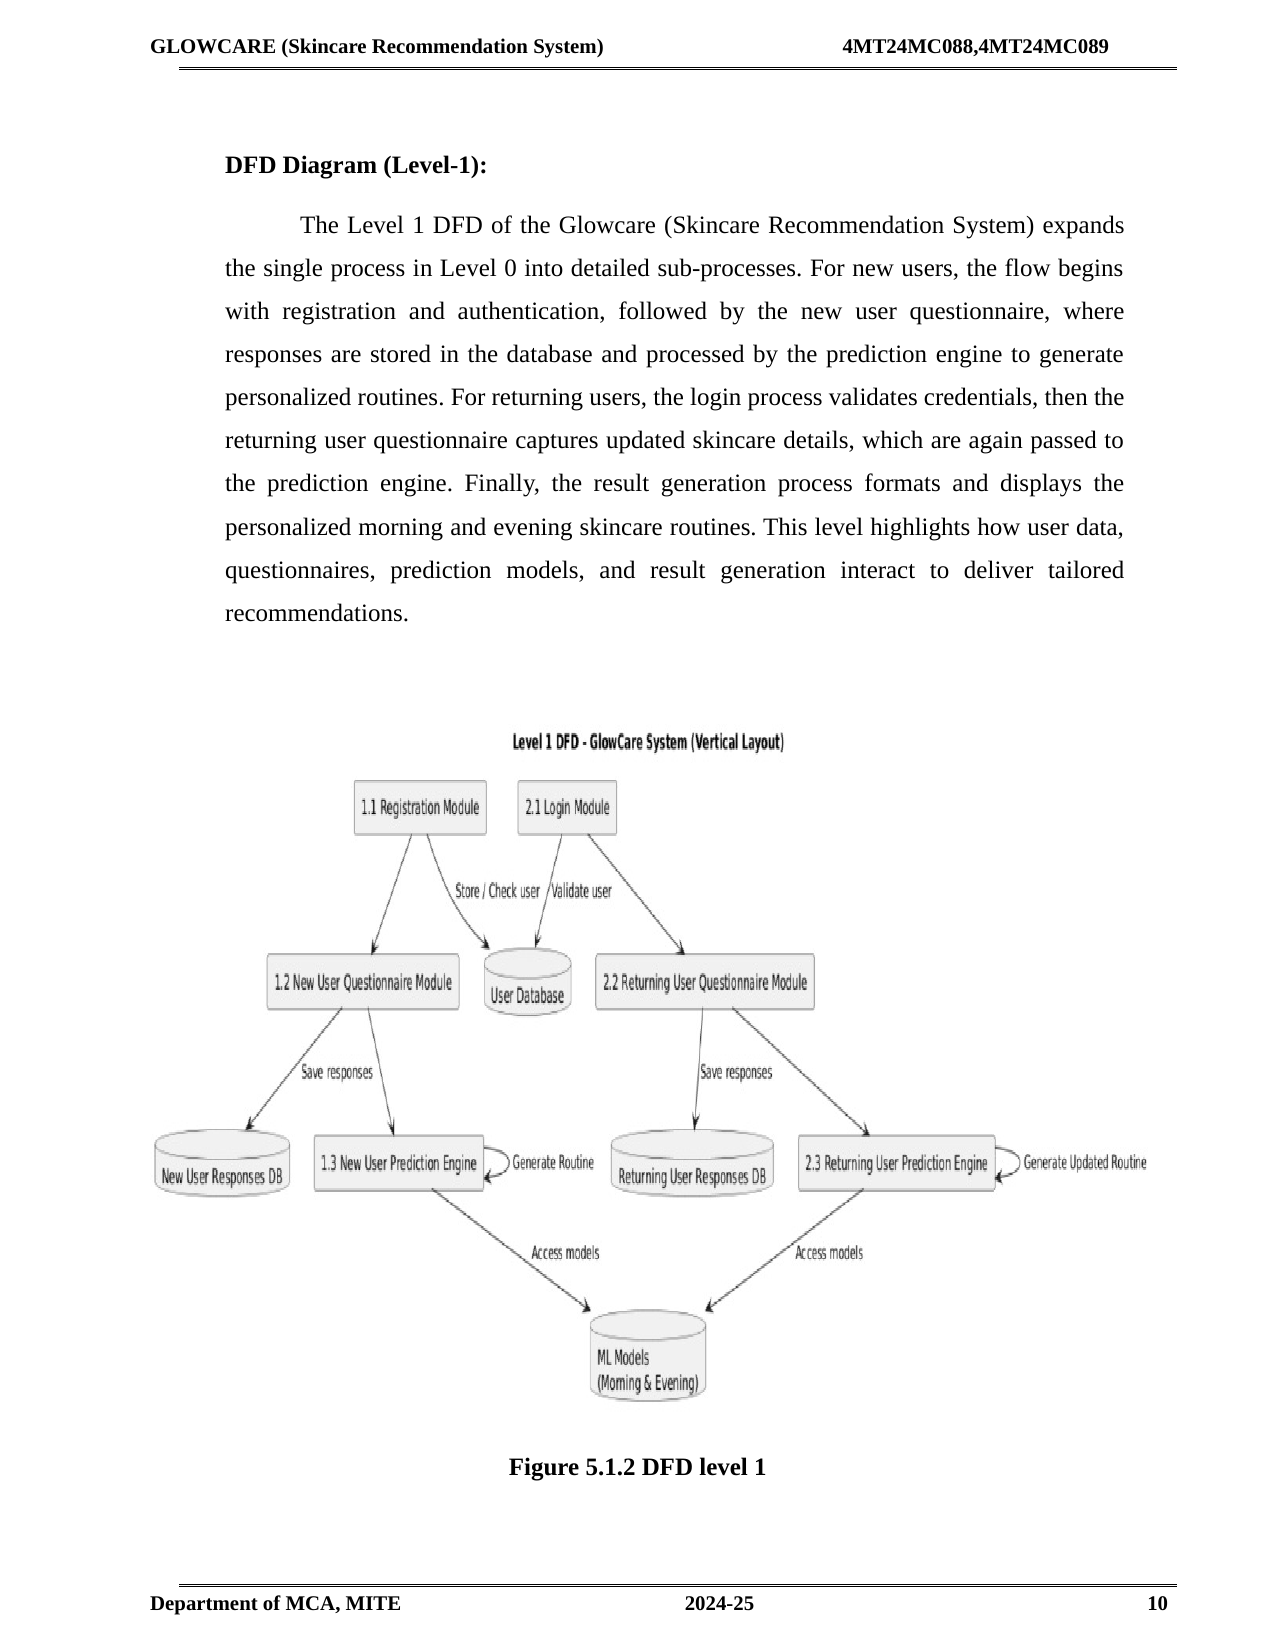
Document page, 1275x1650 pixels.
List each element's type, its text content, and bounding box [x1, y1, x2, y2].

picture [150, 724, 1154, 1422]
text DFD Diagram (Level-1): [150, 150, 1125, 179]
text The Level 1 DFD of the Glowcare (Skincare Recommendation System) expands the single process in Level 0 into detailed sub-processes. For new users, the flow begins with registration and authentication, followed by the new user questionnaire, where responses are stored in the database and processed by the prediction engine to generate personalized routines. For returning users, the login process validates credentials, then the returning user questionnaire captures updated skincare details, which are again passed to the prediction engine. Finally, the result generation process formats and displays the personalized morning and evening skincare routines. This level highlights how user data, questionnaires, prediction models, and result generation interact to deliver tailored recommendations. [225, 210, 1125, 627]
text Figure 5.1.2 DFD level 1 [150, 1452, 1125, 1481]
